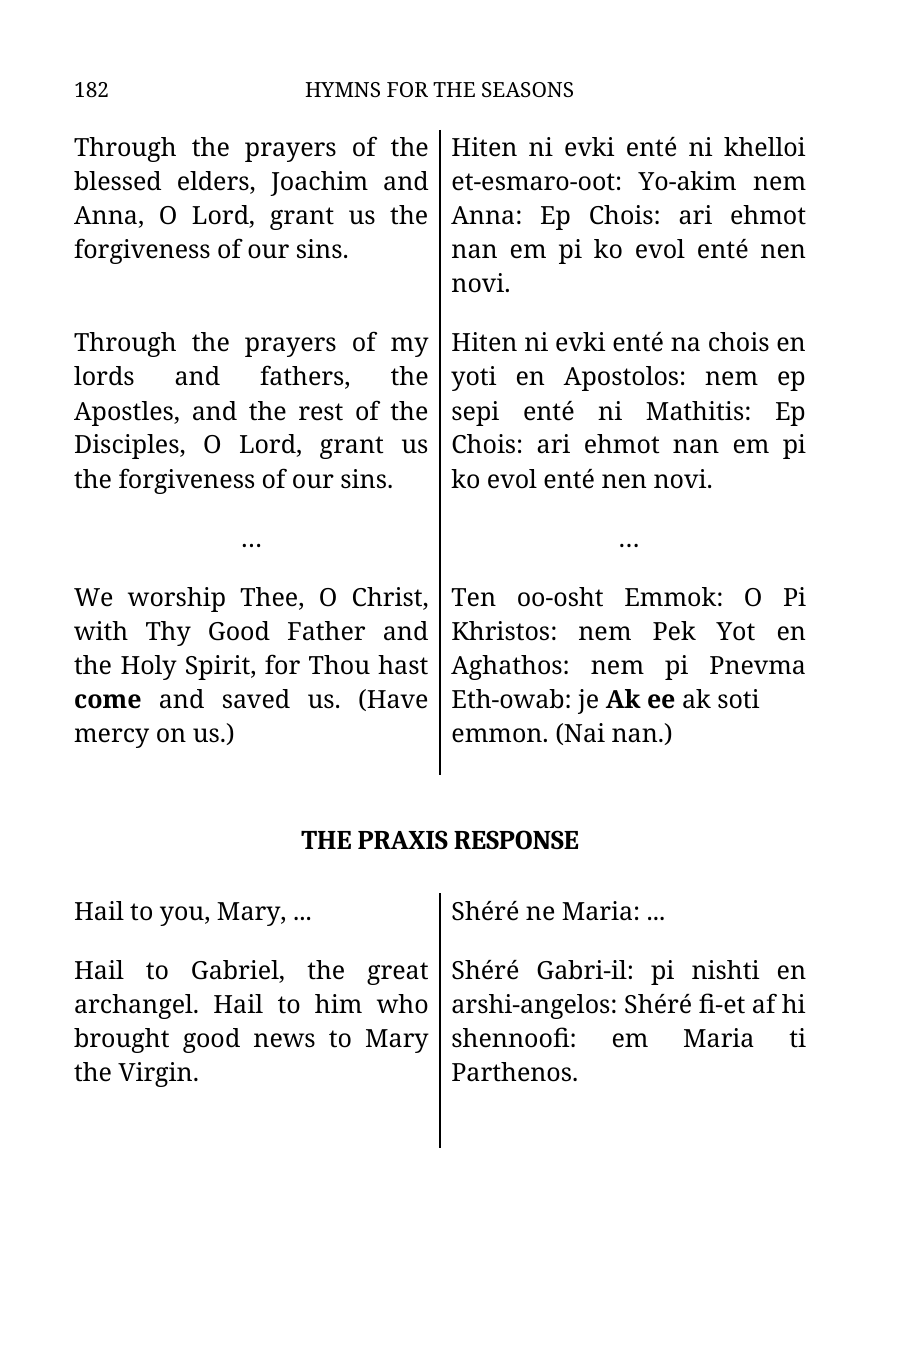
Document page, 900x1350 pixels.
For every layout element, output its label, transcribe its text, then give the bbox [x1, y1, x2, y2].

table_cell Hiten ni evki enté ni khelloi et-esmaro-oot: Yo-akim nem Anna: Ep Chois: ari ehmot nan em pi ko evol enté nen novi. [441, 130, 817, 325]
table_header Hail to you, Mary, ... [63, 893, 439, 952]
table_cell Hiten ni evki enté na chois en yoti en Apostolos: nem ep sepi enté ni Mathitis: Ep Chois: ari ehmot nan em pi ko evol enté nen novi. [441, 325, 817, 520]
table_cell We worship Thee, O Christ, with Thy Good Father and the Holy Spirit, for Thou hast come and saved us. (Have mercy on us.) [63, 579, 439, 775]
table_cell Hail to Gabriel, the great archangel. Hail to him who brought good news to Mary the Virgin. [63, 953, 439, 1148]
subtitle THE PRAXIS RESPONSE [74, 825, 806, 856]
table_cell Shéré Gabri-il: pi nishti en arshi-angelos: Shéré fi-et af hi shennoofi: em Maria ti Parthenos. [441, 953, 817, 1148]
table_cell … [63, 520, 439, 579]
table_cell Through the prayers of my lords and fathers, the Apostles, and the rest of the Disciples, O Lord, grant us the forgiveness of our sins. [63, 325, 439, 520]
table_cell … [441, 520, 817, 579]
table_header Shéré ne Maria: ... [441, 893, 817, 952]
table_cell Through the prayers of the blessed elders, Joachim and Anna, O Lord, grant us the forgiveness of our sins. [63, 130, 439, 325]
table_cell Ten oo-osht Emmok: O Pi Khristos: nem Pek Yot en Aghathos: nem pi Pnevma Eth-owab: je Ak ee ak soti emmon. (Nai nan.) [441, 579, 817, 775]
